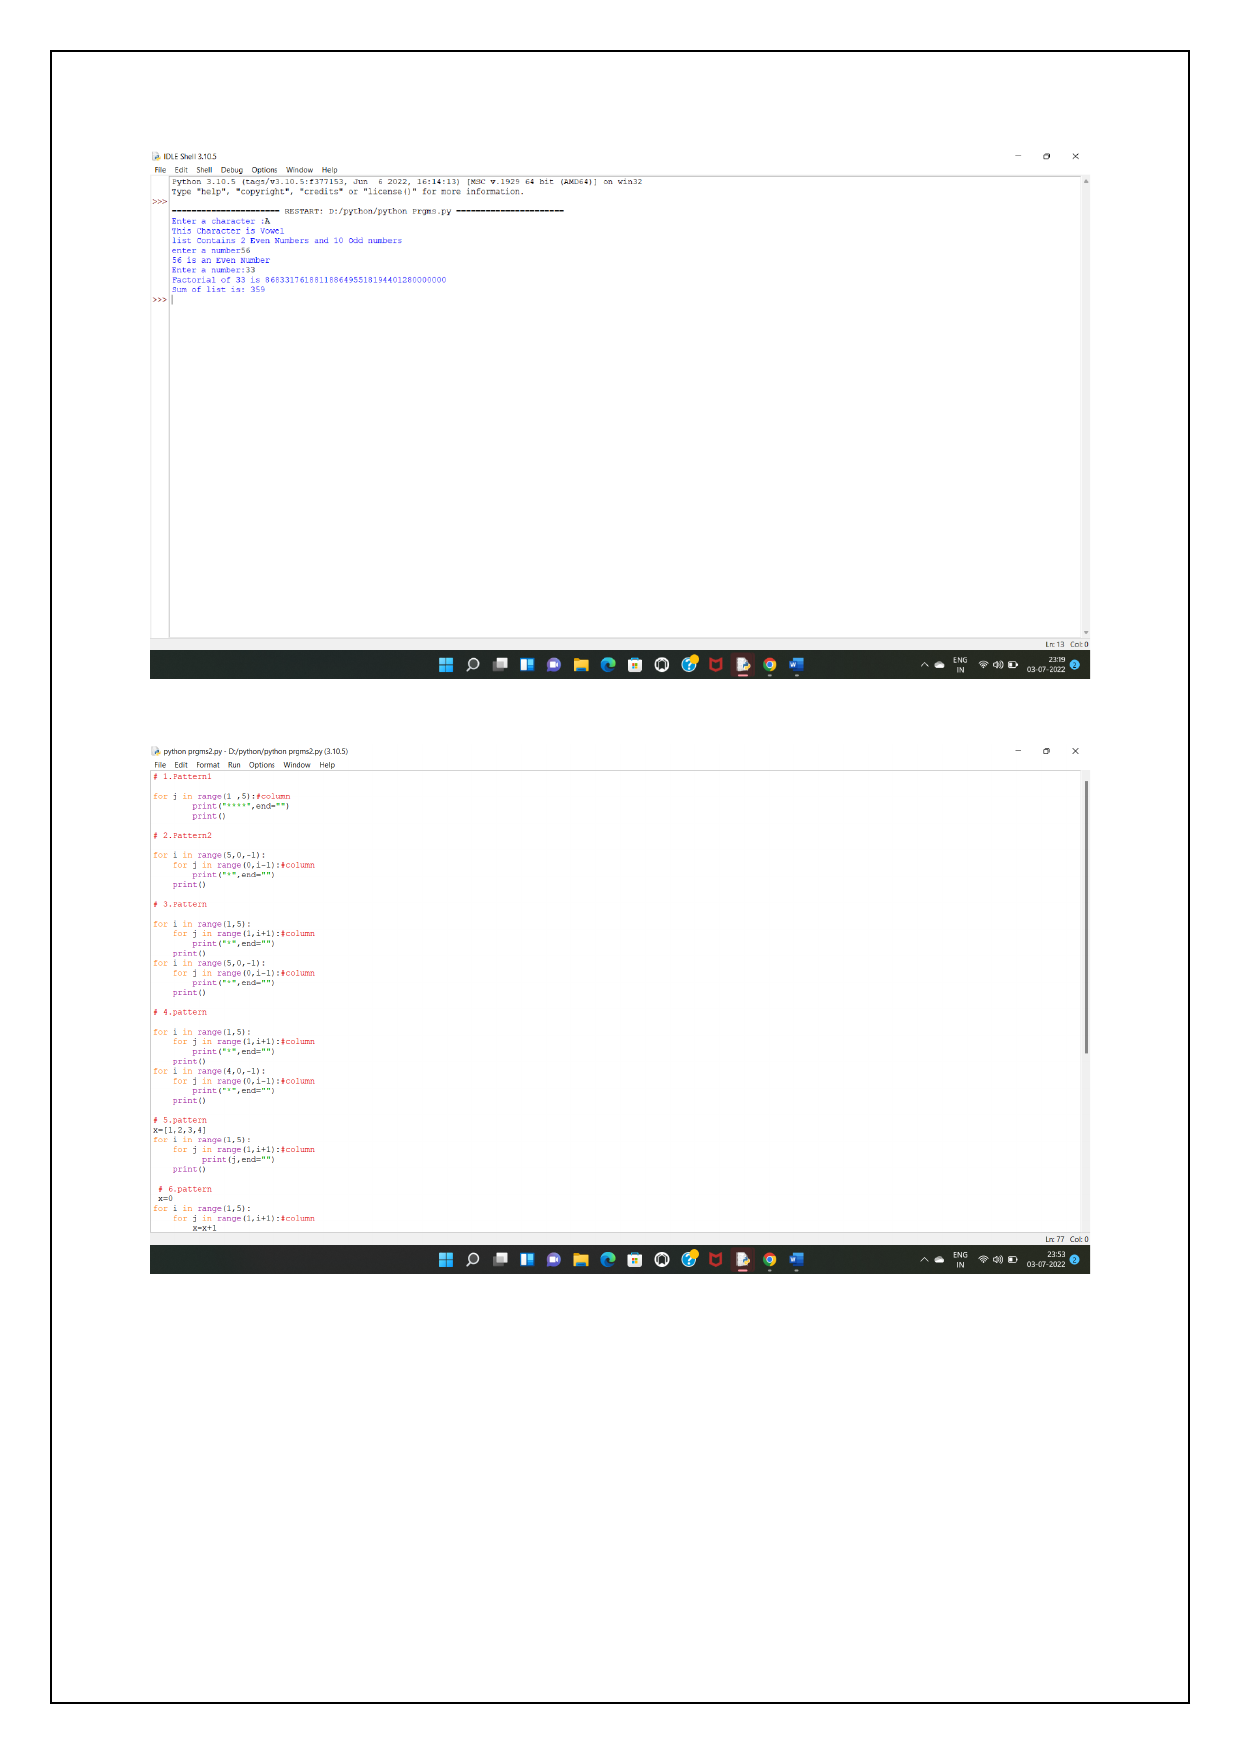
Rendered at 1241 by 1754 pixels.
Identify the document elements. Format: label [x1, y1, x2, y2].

picture [150, 744, 1091, 1274]
picture [150, 150, 1091, 679]
